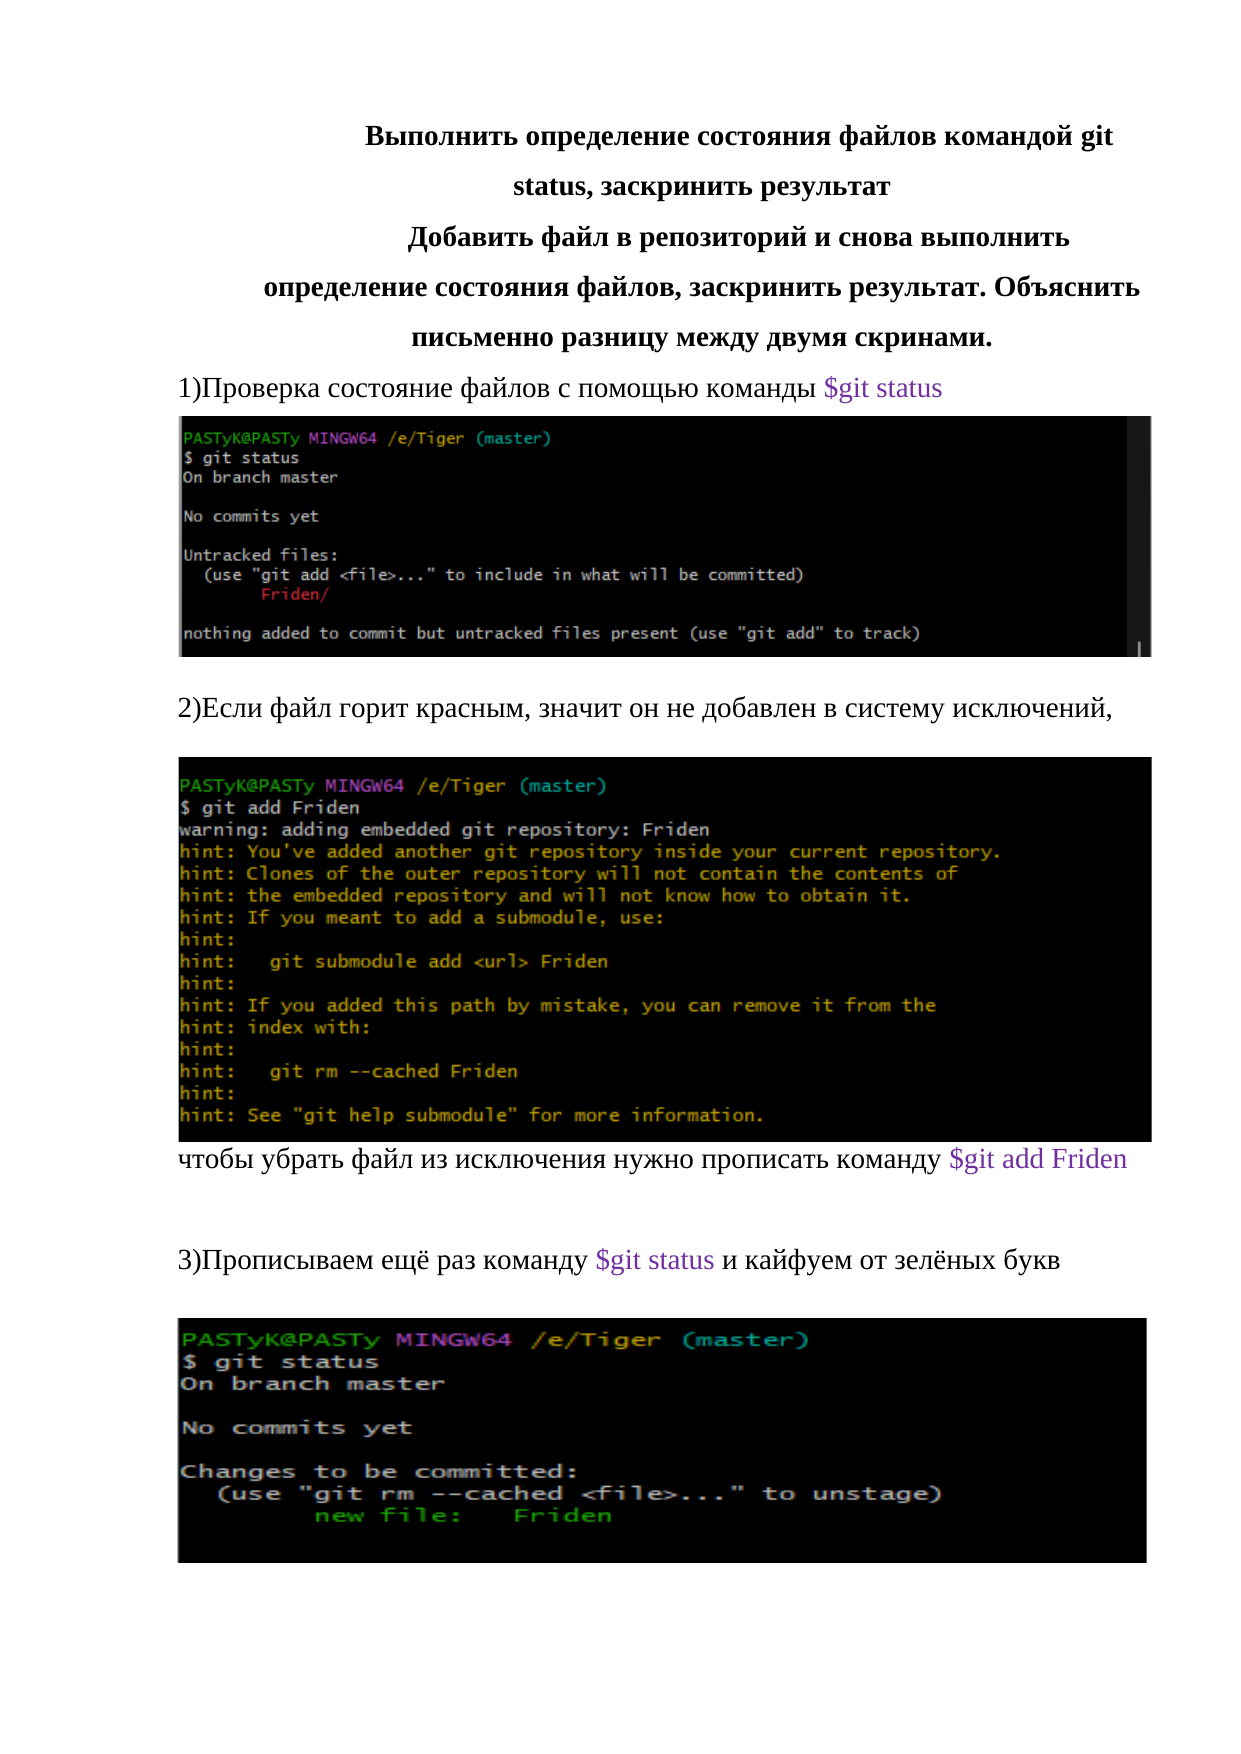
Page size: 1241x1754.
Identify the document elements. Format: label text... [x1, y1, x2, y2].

picture [178, 416, 1152, 657]
picture [178, 757, 1152, 1142]
picture [177, 1318, 1147, 1563]
list Выполнить определение состояния файлов командой git status, заскринить результат [252, 118, 1152, 202]
list Добавить файл в репозиторий и снова выполнить определение состояния файлов, заскринить результат. Объяснить письменно разницу между двумя скринами. [252, 219, 1152, 353]
text 3)Прописываем ещё раз команду $git status и кайфуем от зелёных букв [177, 1242, 1152, 1275]
text 1)Проверка состояние файлов с помощью команды $git status [177, 370, 1152, 403]
